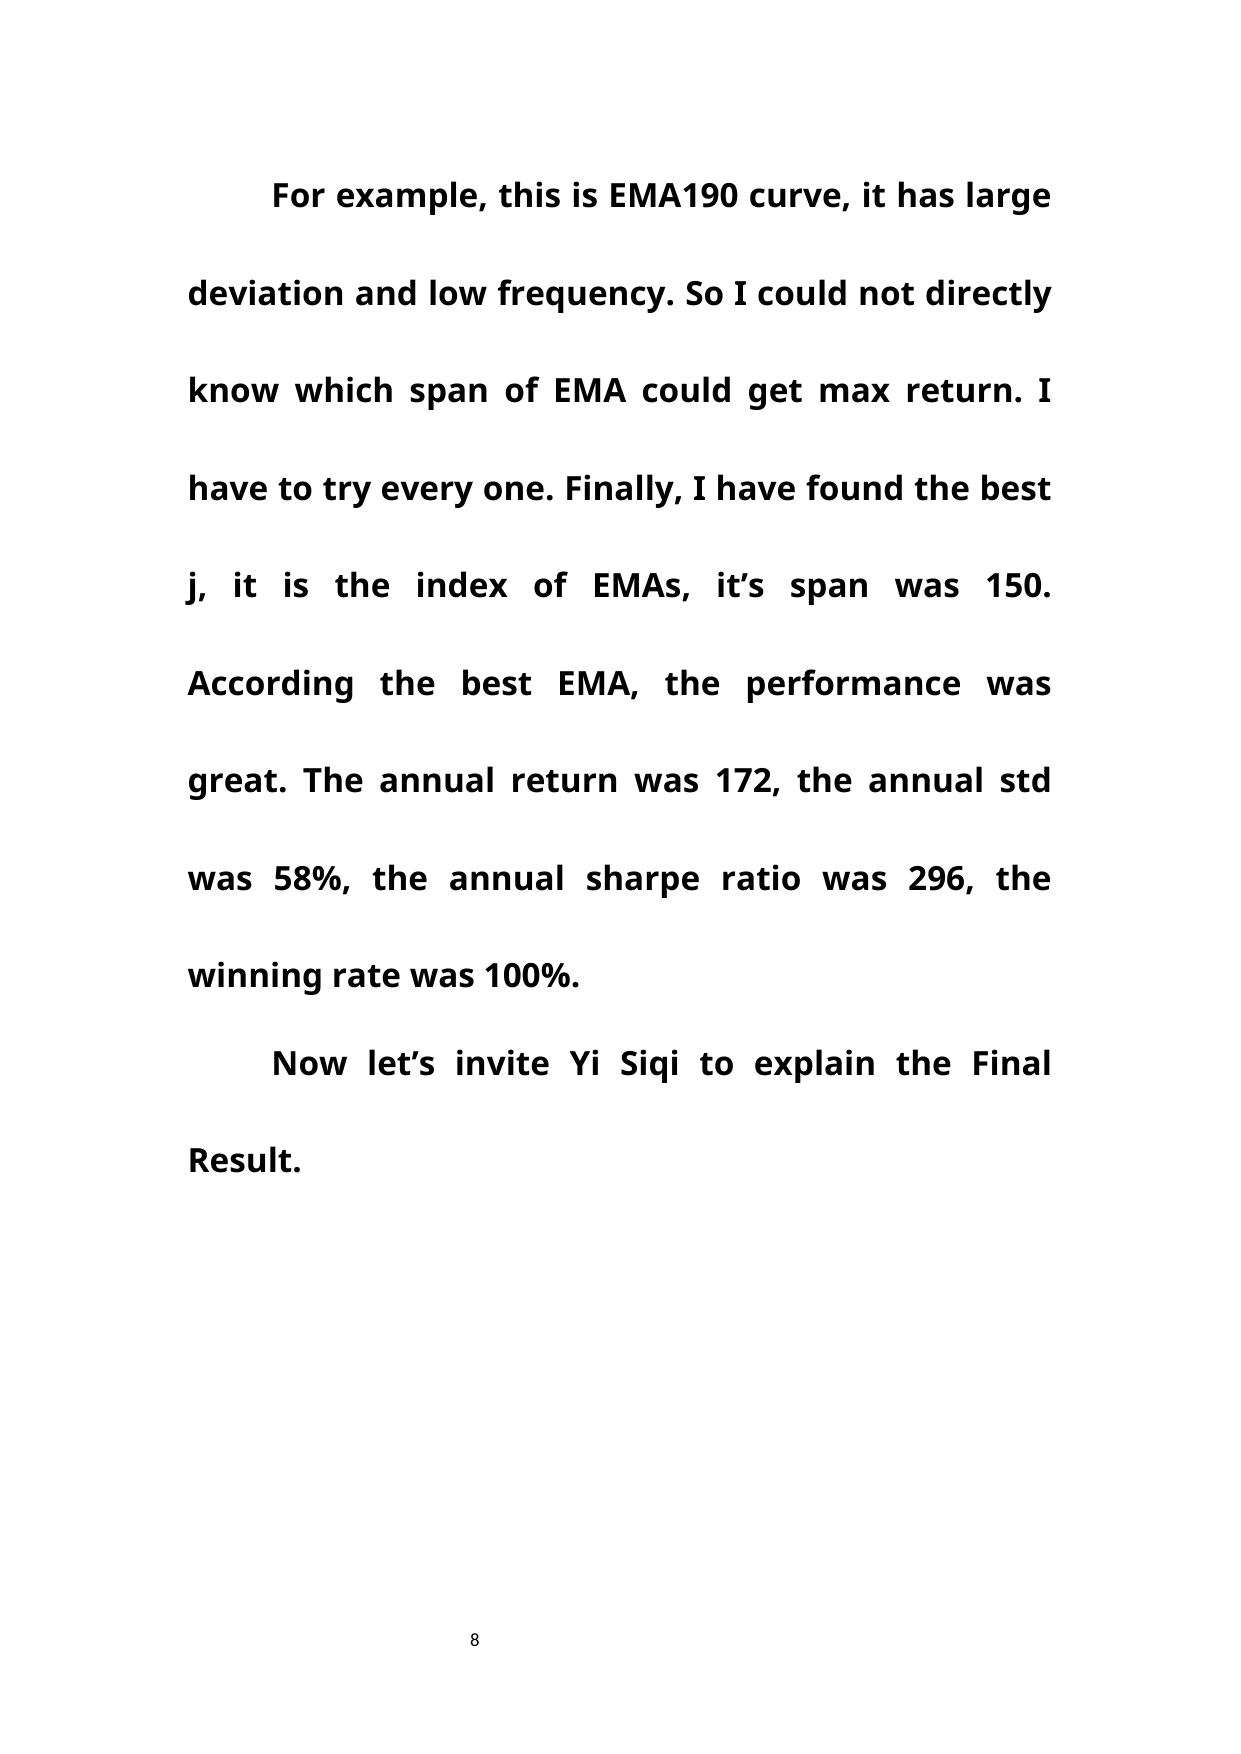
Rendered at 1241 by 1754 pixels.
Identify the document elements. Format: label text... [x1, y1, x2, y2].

text Now let’s invite Yi Siqi to explain the Final Result. [187, 1030, 1053, 1192]
text For example, this is EMA190 curve, it has large deviation and low frequency. So I could not directly know which span of EMA could get max return. I have to try every one. Finally, I have found the best j, it is the index of EMAs, it’s span was 150. According the best EMA, the performance was great. The annual return was 172, the annual std was 58%, the annual sharpe ratio was 296, the winning rate was 100%. [187, 162, 1053, 1007]
